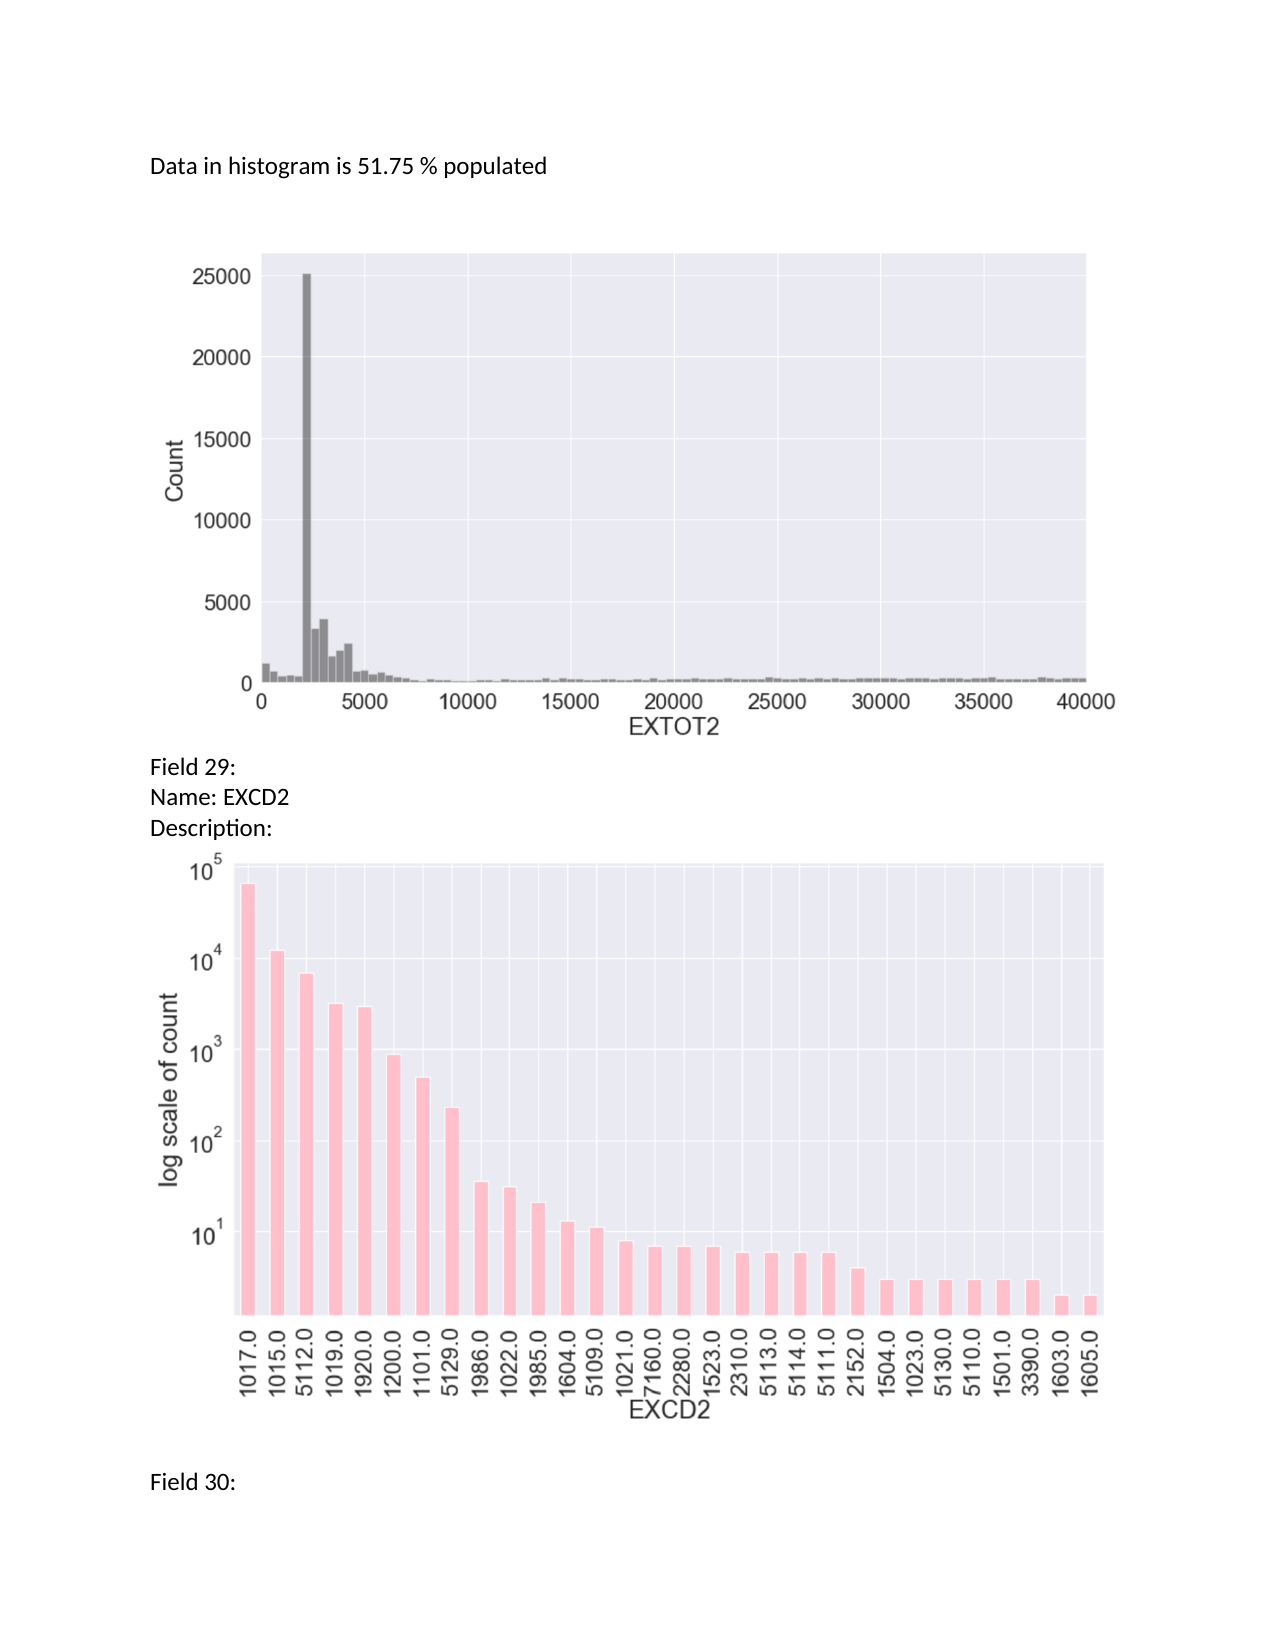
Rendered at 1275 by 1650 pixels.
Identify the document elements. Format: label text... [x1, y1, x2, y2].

text Field 30: [150, 1466, 1125, 1496]
text Description: [150, 812, 1125, 842]
text Data in histogram is 51.75 % populated [150, 150, 1125, 181]
picture [150, 842, 1125, 1436]
text Field 29: [150, 751, 1125, 781]
picture [150, 241, 1126, 751]
text Name: EXCD2 [150, 781, 1125, 812]
